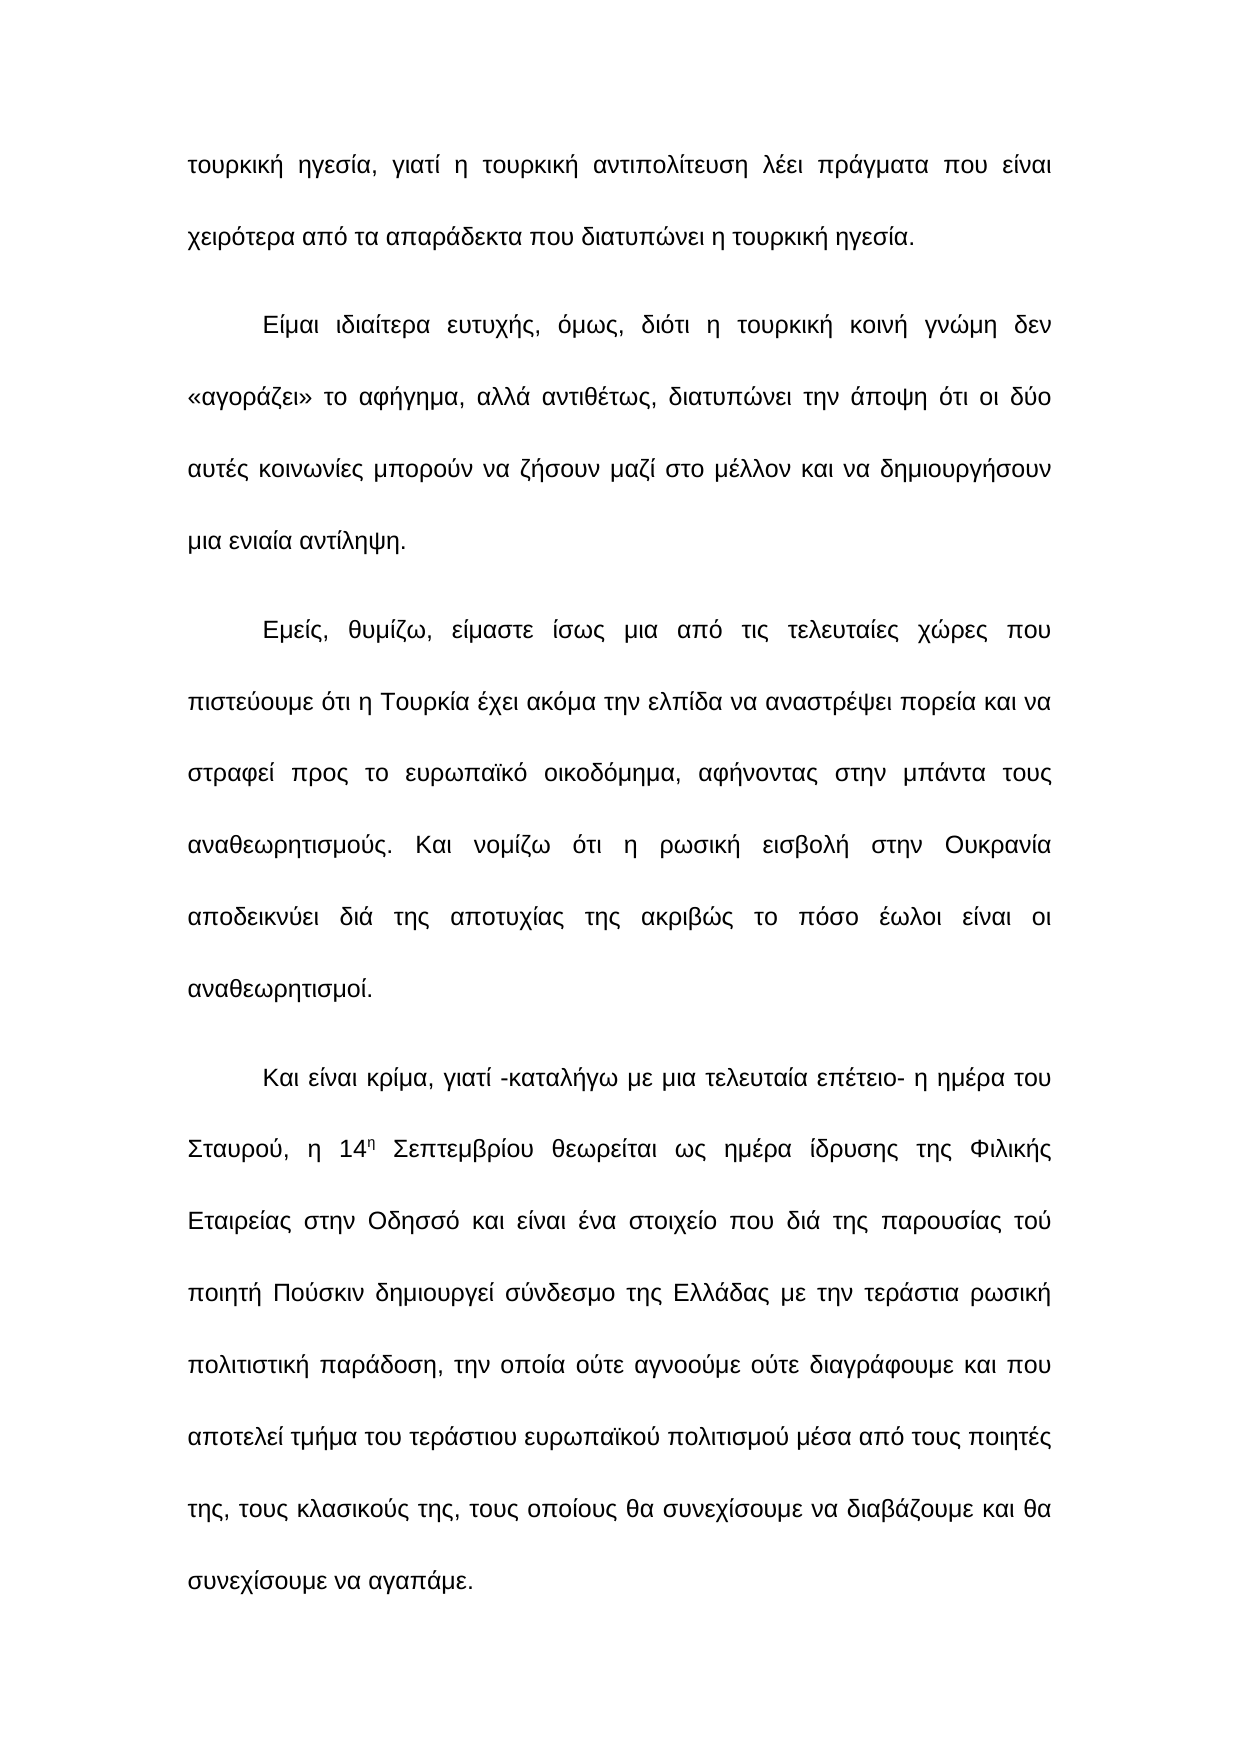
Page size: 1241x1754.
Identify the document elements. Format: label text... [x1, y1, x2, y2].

text Εμείς, θυμίζω, είμαστε ίσως μια από τις τελευταίες χώρες που πιστεύουμε ότι η Τουρκία έχει ακόμα την ελπίδα να αναστρέψει πορεία και να στραφεί προς το ευρωπαϊκό οικοδόμημα, αφήνοντας στην μπάντα τους αναθεωρητισμούς. Και νομίζω ότι η ρωσική εισβολή στην Ουκρανία αποδεικνύει διά της αποτυχίας της ακριβώς το πόσο έωλοι είναι οι αναθεωρητισμοί. [187, 614, 1053, 1003]
text Είμαι ιδιαίτερα ευτυχής, όμως, διότι η τουρκική κοινή γνώμη δεν «αγοράζει» το αφήγημα, αλλά αντιθέτως, διατυπώνει την άποψη ότι οι δύο αυτές κοινωνίες μπορούν να ζήσουν μαζί στο μέλλον και να δημιουργήσουν μια ενιαία αντίληψη. [187, 310, 1053, 555]
text Και είναι κρίμα, γιατί -καταλήγω με μια τελευταία επέτειο- η ημέρα του Σταυρού, η 14η Σεπτεμβρίου θεωρείται ως ημέρα ίδρυσης της Φιλικής Εταιρείας στην Οδησσό και είναι ένα στοιχείο που διά της παρουσίας τού ποιητή Πούσκιν δημιουργεί σύνδεσμο της Ελλάδας με την τεράστια ρωσική πολιτιστική παράδοση, την οποία ούτε αγνοούμε ούτε διαγράφουμε και που αποτελεί τμήμα του τεράστιου ευρωπαϊκού πολιτισμού μέσα από τους ποιητές της, τους κλασικούς της, τους οποίους θα συνεχίσουμε να διαβάζουμε και θα συνεχίσουμε να αγαπάμε. [187, 1062, 1053, 1594]
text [187, 150, 1053, 251]
